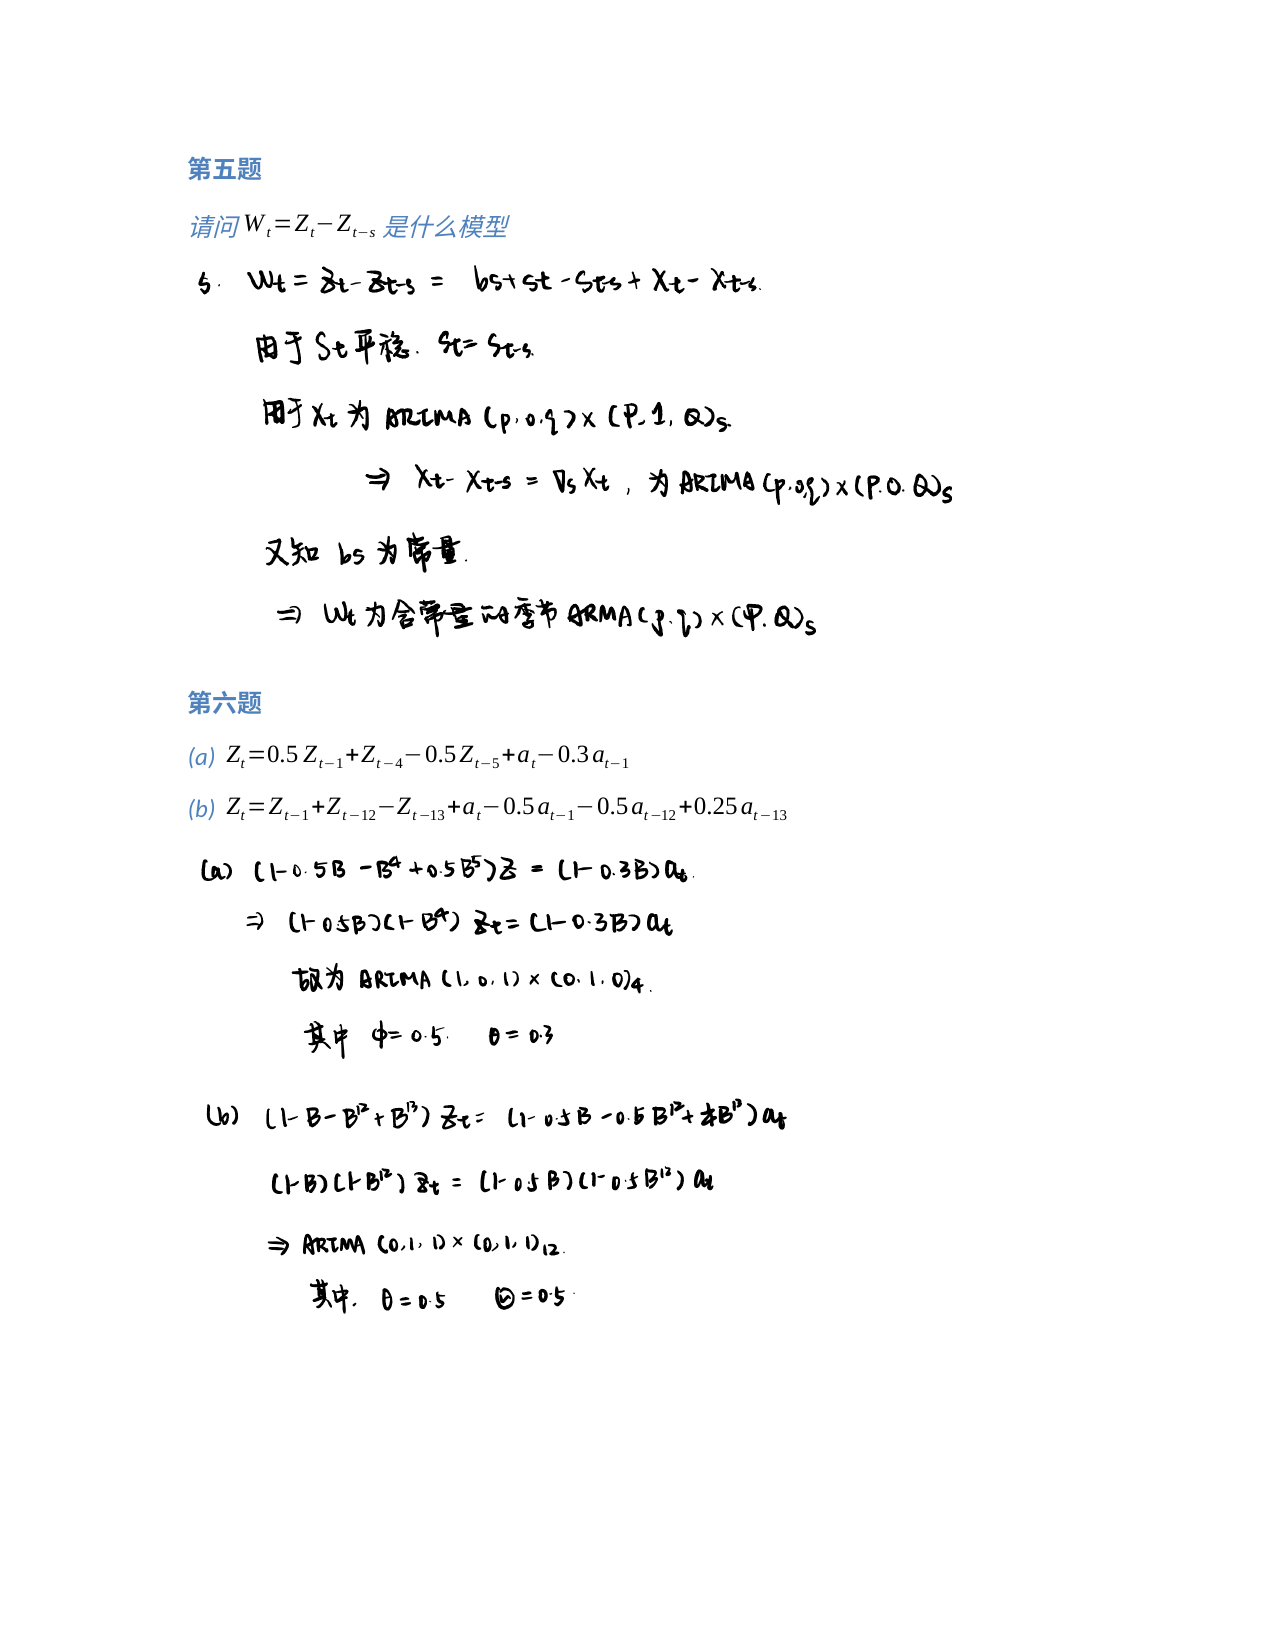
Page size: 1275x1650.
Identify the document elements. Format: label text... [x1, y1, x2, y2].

subtitle 第五题 [187, 150, 1087, 186]
picture [187, 262, 987, 663]
subtitle 请问 是什么模型 [187, 207, 1087, 243]
picture [187, 842, 828, 1352]
subtitle 第六题 [187, 683, 1087, 719]
